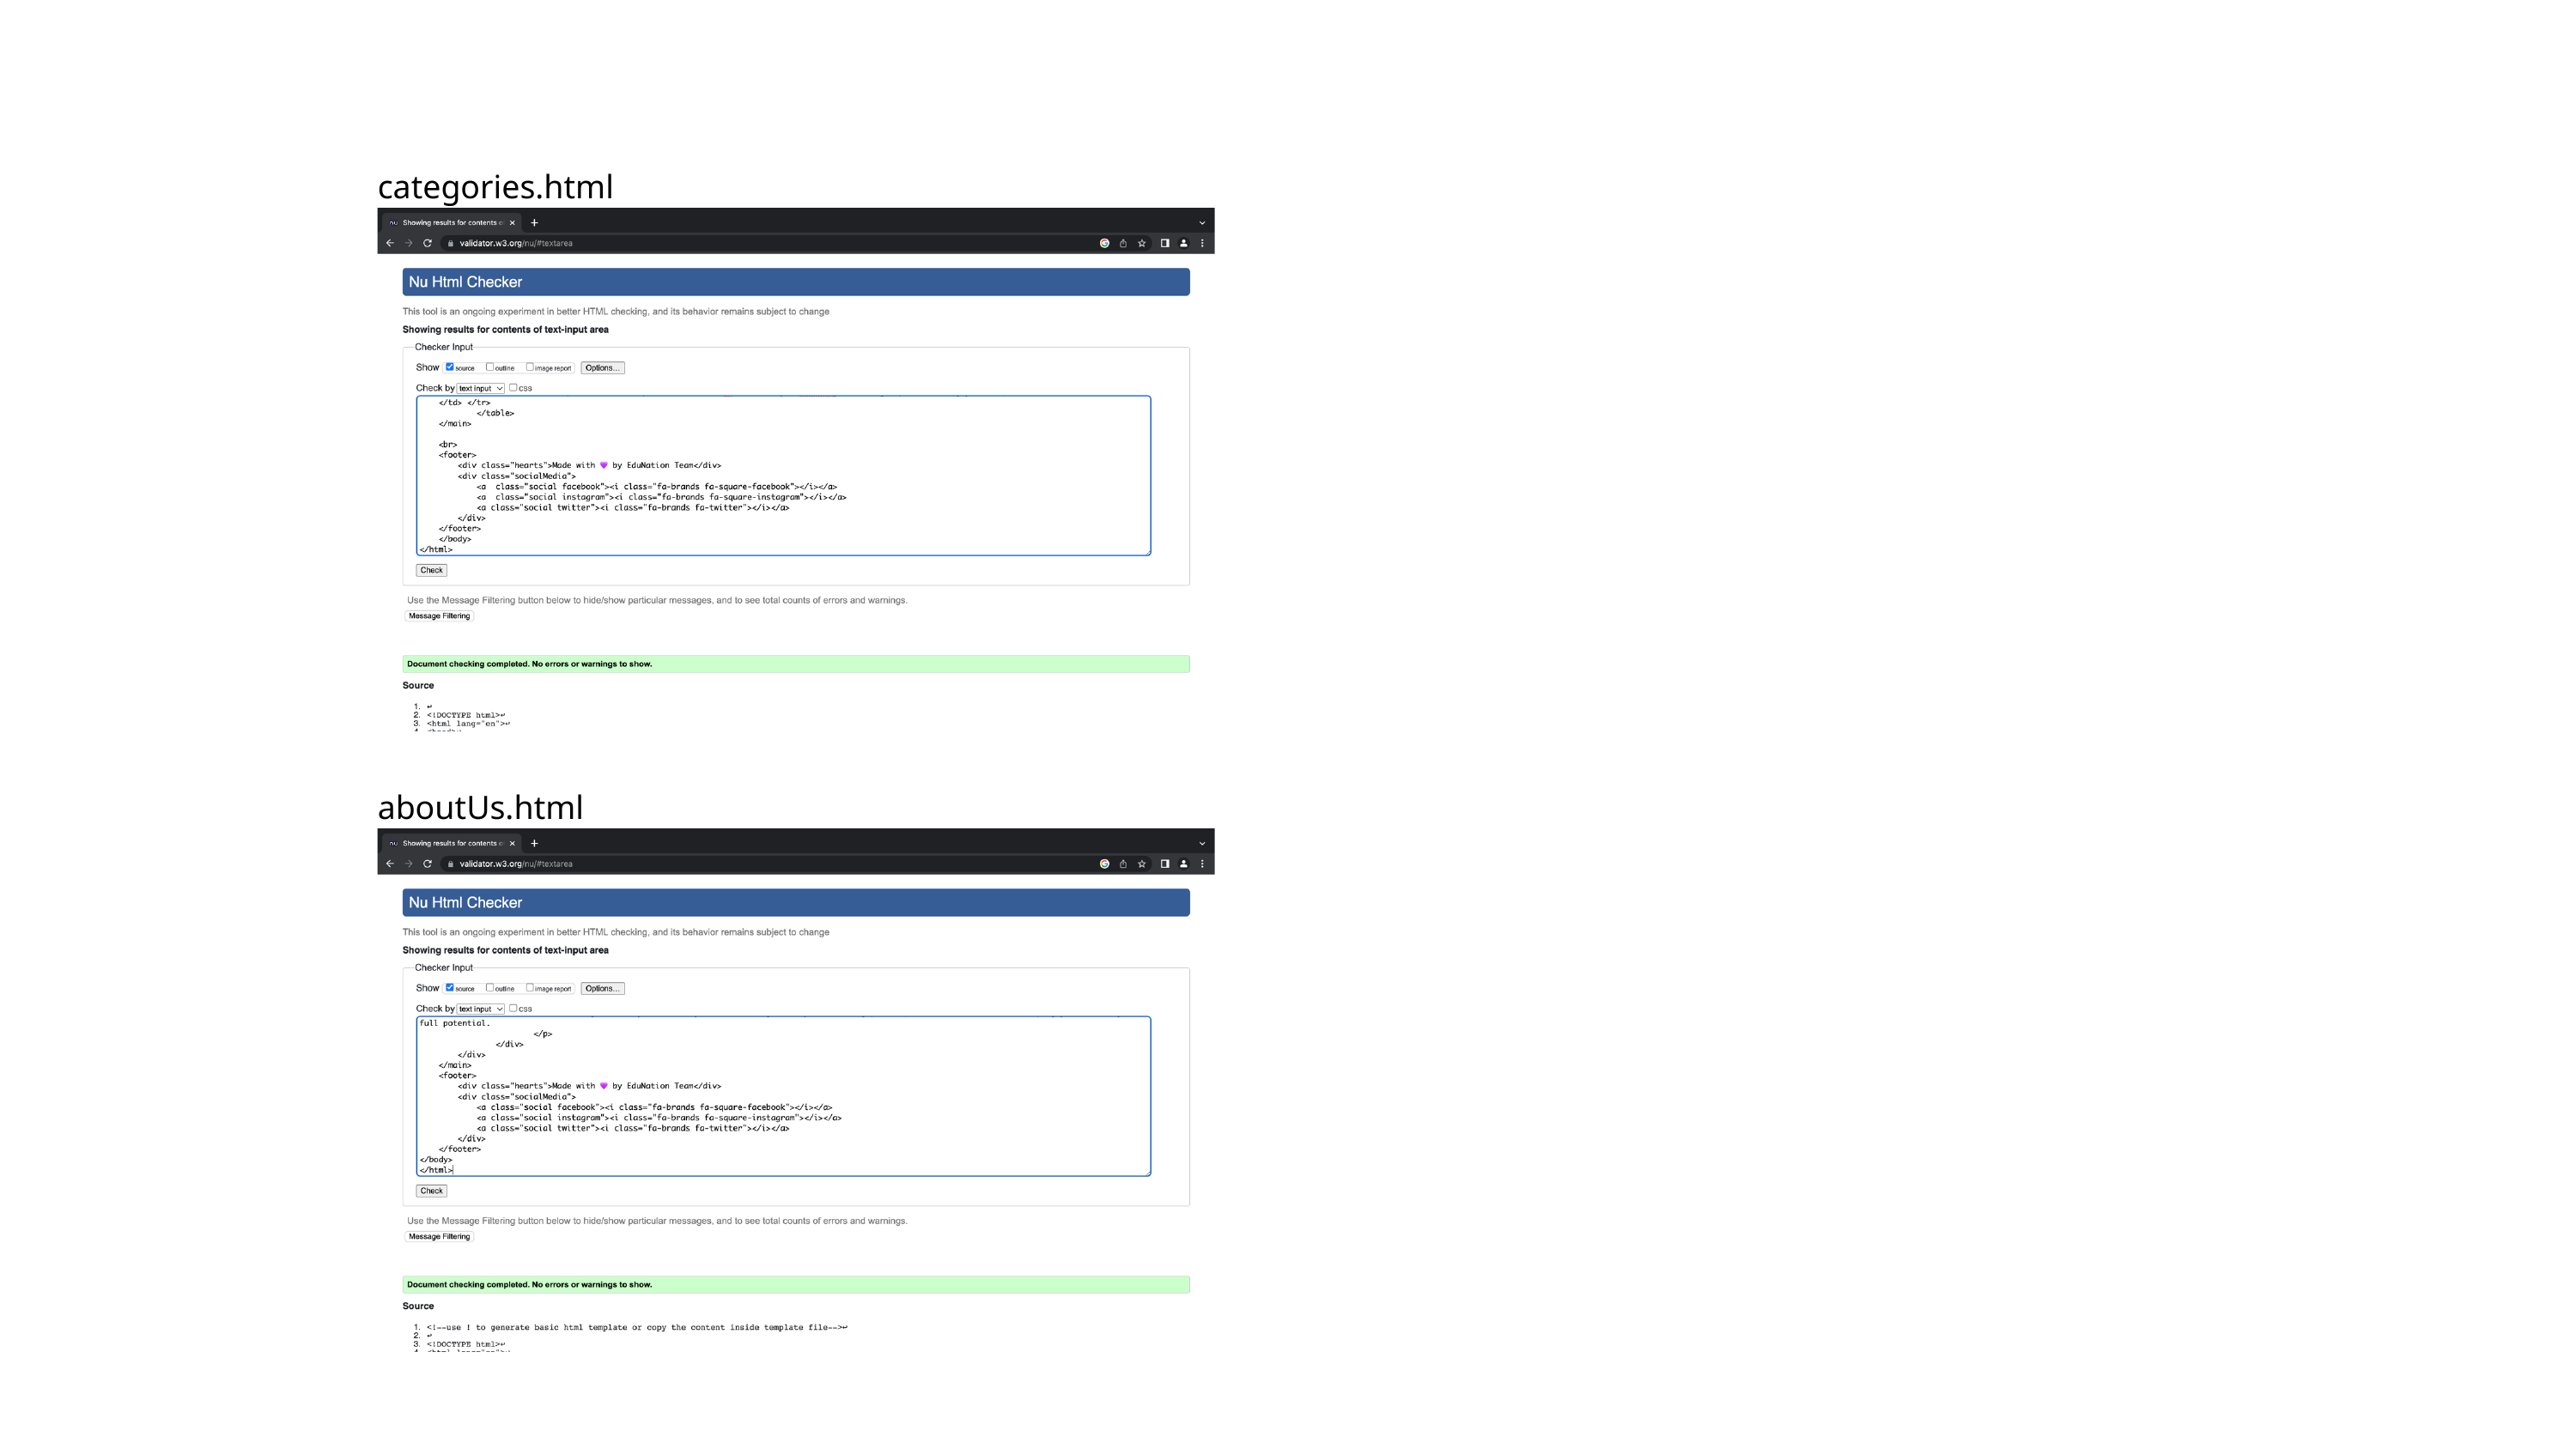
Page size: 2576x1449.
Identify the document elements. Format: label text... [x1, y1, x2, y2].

picture [377, 208, 1215, 731]
text categories.html [377, 165, 2198, 209]
picture [377, 828, 1215, 1352]
text aboutUs.html [377, 785, 2198, 829]
